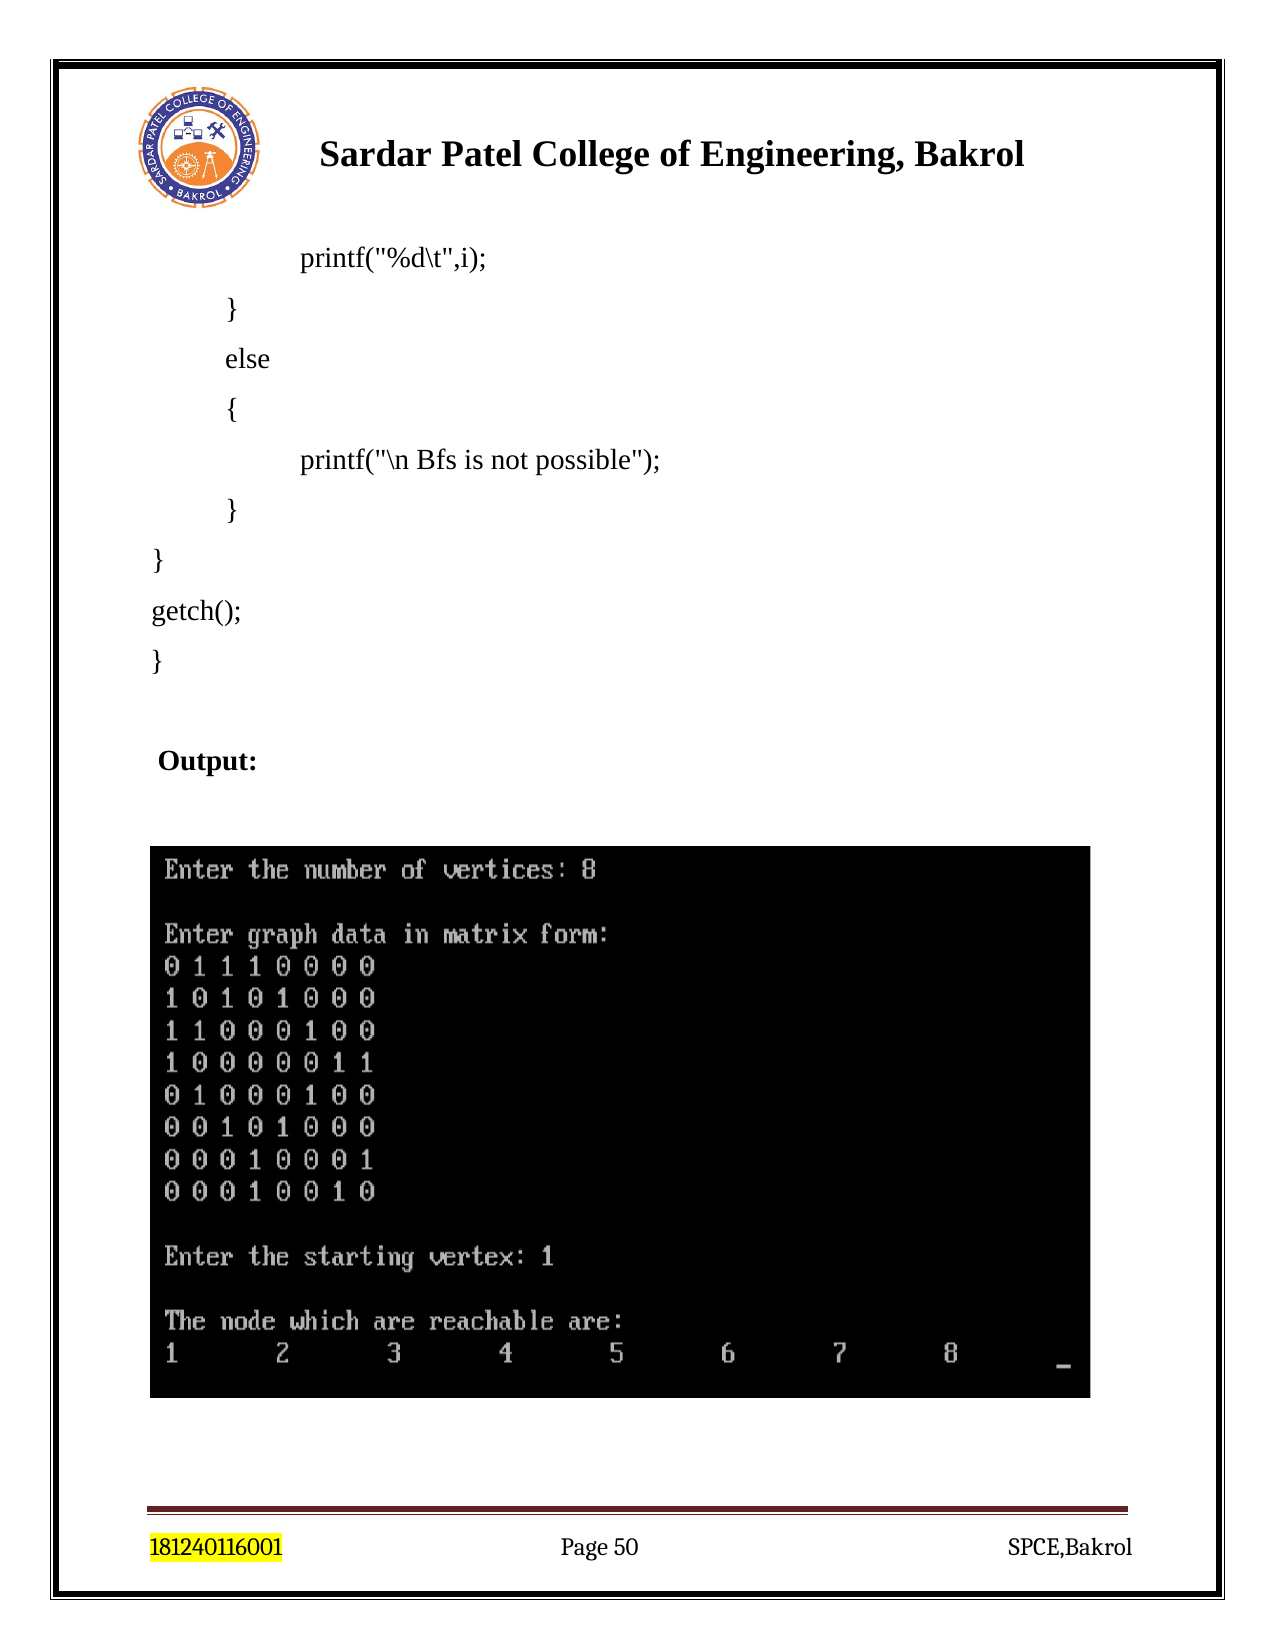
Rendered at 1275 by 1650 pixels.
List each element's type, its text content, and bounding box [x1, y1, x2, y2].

text else [150, 341, 1125, 375]
text } [150, 643, 1125, 677]
picture [150, 846, 1091, 1398]
text } [150, 492, 1125, 526]
text printf("\n Bfs is not possible"); [150, 442, 1125, 475]
text { [150, 392, 1125, 425]
text } [150, 291, 1125, 324]
text } [150, 542, 1125, 576]
picture [136, 84, 262, 210]
text getch(); [150, 593, 1125, 626]
text Output: [150, 743, 1125, 776]
text printf("%d\t",i); [150, 207, 1125, 274]
